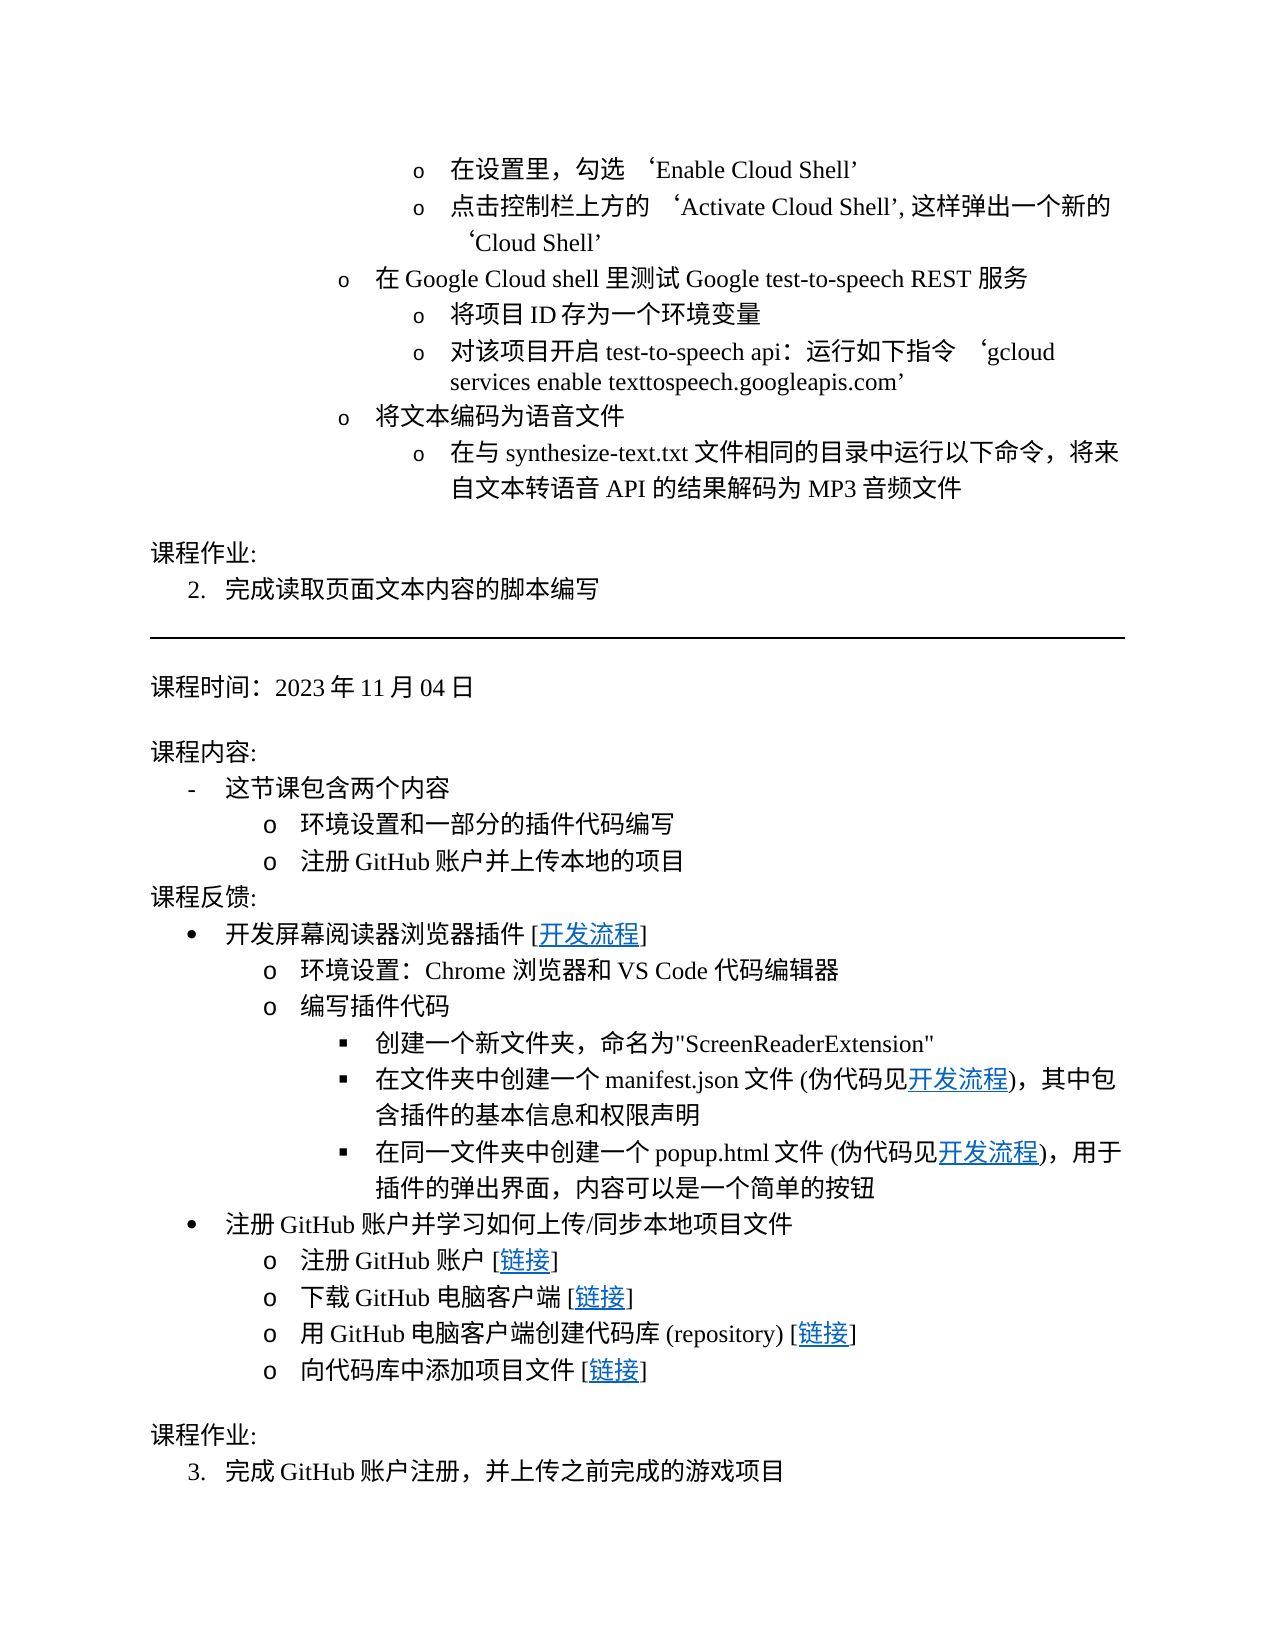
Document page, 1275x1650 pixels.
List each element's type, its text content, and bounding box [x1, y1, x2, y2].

text 课程内容: [150, 732, 1125, 769]
list 创建一个新文件夹，命名为"ScreenReaderExtension" [337, 1023, 1125, 1059]
list 这节课包含两个内容 [187, 769, 1125, 805]
list 在Google Cloud shell 里测试Google test-to-speech REST 服务 [337, 259, 1125, 295]
list 对该项目开启 test-to-speech api：运行如下指令 ‘gcloud services enable texttospeech.googleapis.com’ [412, 331, 1125, 396]
list 编写插件代码 [262, 987, 1125, 1023]
text 课程作业: [150, 534, 1125, 570]
list 在设置里，勾选 ‘Enable Cloud Shell’ [412, 150, 1125, 186]
list 向代码库中添加项目文件 [链接] [262, 1350, 1125, 1387]
list 开发屏幕阅读器浏览器插件 [开发流程] [187, 914, 1125, 950]
list 注册GitHub账户并上传本地的项目 [262, 841, 1125, 878]
text 课程时间：2023年11月04日 [150, 667, 1125, 704]
list 环境设置和一部分的插件代码编写 [262, 805, 1125, 841]
list 将项目ID存为一个环境变量 [412, 295, 1125, 331]
list 在与 synthesize-text.txt 文件相同的目录中运行以下命令，将来自文本转语音 API 的结果解码为 MP3 音频文件 [412, 432, 1125, 505]
list 完成读取页面文本内容的脚本编写 [187, 570, 1125, 606]
list 将文本编码为语音文件 [337, 396, 1125, 432]
list 用GitHub电脑客户端创建代码库 (repository) [链接] [262, 1314, 1125, 1350]
list 下载GitHub 电脑客户端 [链接] [262, 1277, 1125, 1314]
list 环境设置：Chrome 浏览器和VS Code 代码编辑器 [262, 950, 1125, 987]
list 完成GitHub账户注册，并上传之前完成的游戏项目 [187, 1452, 1125, 1488]
text 课程反馈: [150, 878, 1125, 914]
list 注册GitHub 账户 [链接] [262, 1241, 1125, 1277]
list 点击控制栏上方的 ‘Activate Cloud Shell’, 这样弹出一个新的 ‘Cloud Shell’ [412, 186, 1125, 259]
text 课程作业: [150, 1415, 1125, 1452]
list 在文件夹中创建一个manifest.json文件 (伪代码见开发流程)，其中包含插件的基本信息和权限声明 [337, 1059, 1125, 1132]
list 在同一文件夹中创建一个popup.html文件 (伪代码见开发流程)，用于插件的弹出界面，内容可以是一个简单的按钮 [337, 1132, 1125, 1204]
list 注册GitHub 账户并学习如何上传/同步本地项目文件 [187, 1204, 1125, 1241]
